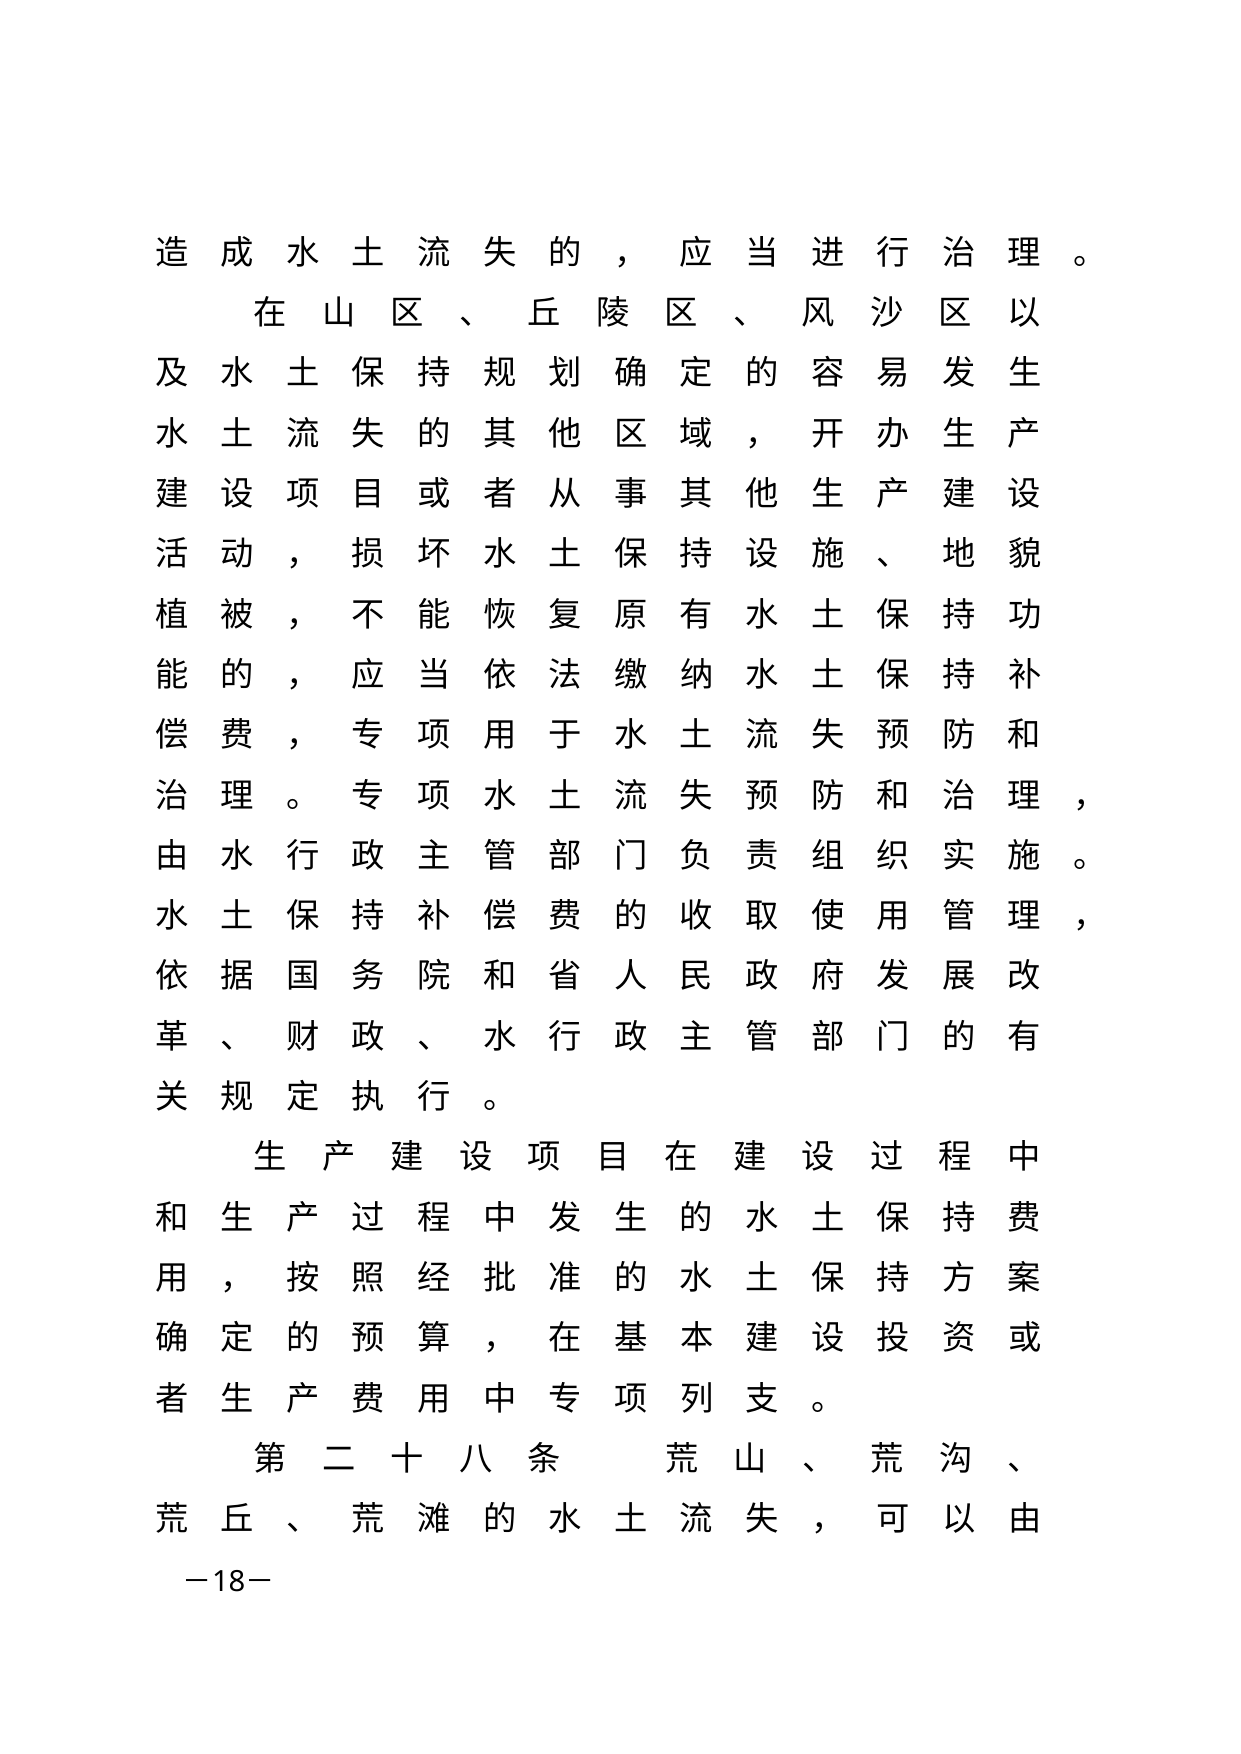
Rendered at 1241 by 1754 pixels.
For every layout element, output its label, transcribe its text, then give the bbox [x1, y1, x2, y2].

text 第二十八条 荒山、荒沟、荒丘、荒滩的水土流失，可以由当地人民政府组织统一治理，也可以由农业集体经济组织、农民个人、联户或者专业队承包治理，还可以由企业事业单位或者个人投资投劳入股治理。有条件的地方，可以引进外资开发治理。 [155, 1426, 1073, 1546]
text 生产建设项目在建设过程中和生产过程中发生的水土保持费用，按照经批准的水土保持方案确定的预算，在基本建设投资或者生产费用中专项列支。 [155, 1124, 1073, 1426]
text 第二十七条 开办生产建设项目或者从事其他生产建设活动造成水土流失的，应当进行治理。 [155, 219, 1073, 280]
text 在山区、丘陵区、风沙区以及水土保持规划确定的容易发生水土流失的其他区域，开办生产建设项目或者从事其他生产建设活动，损坏水土保持设施、地貌植被，不能恢复原有水土保持功能的，应当依法缴纳水土保持补偿费，专项用于水土流失预防和治理。专项水土流失预防和治理，由水行政主管部门负责组织实施。水土保持补偿费的收取使用管理，依据国务院和省人民政府发展改革、财政、水行政主管部门的有关规定执行。 [155, 280, 1073, 1124]
